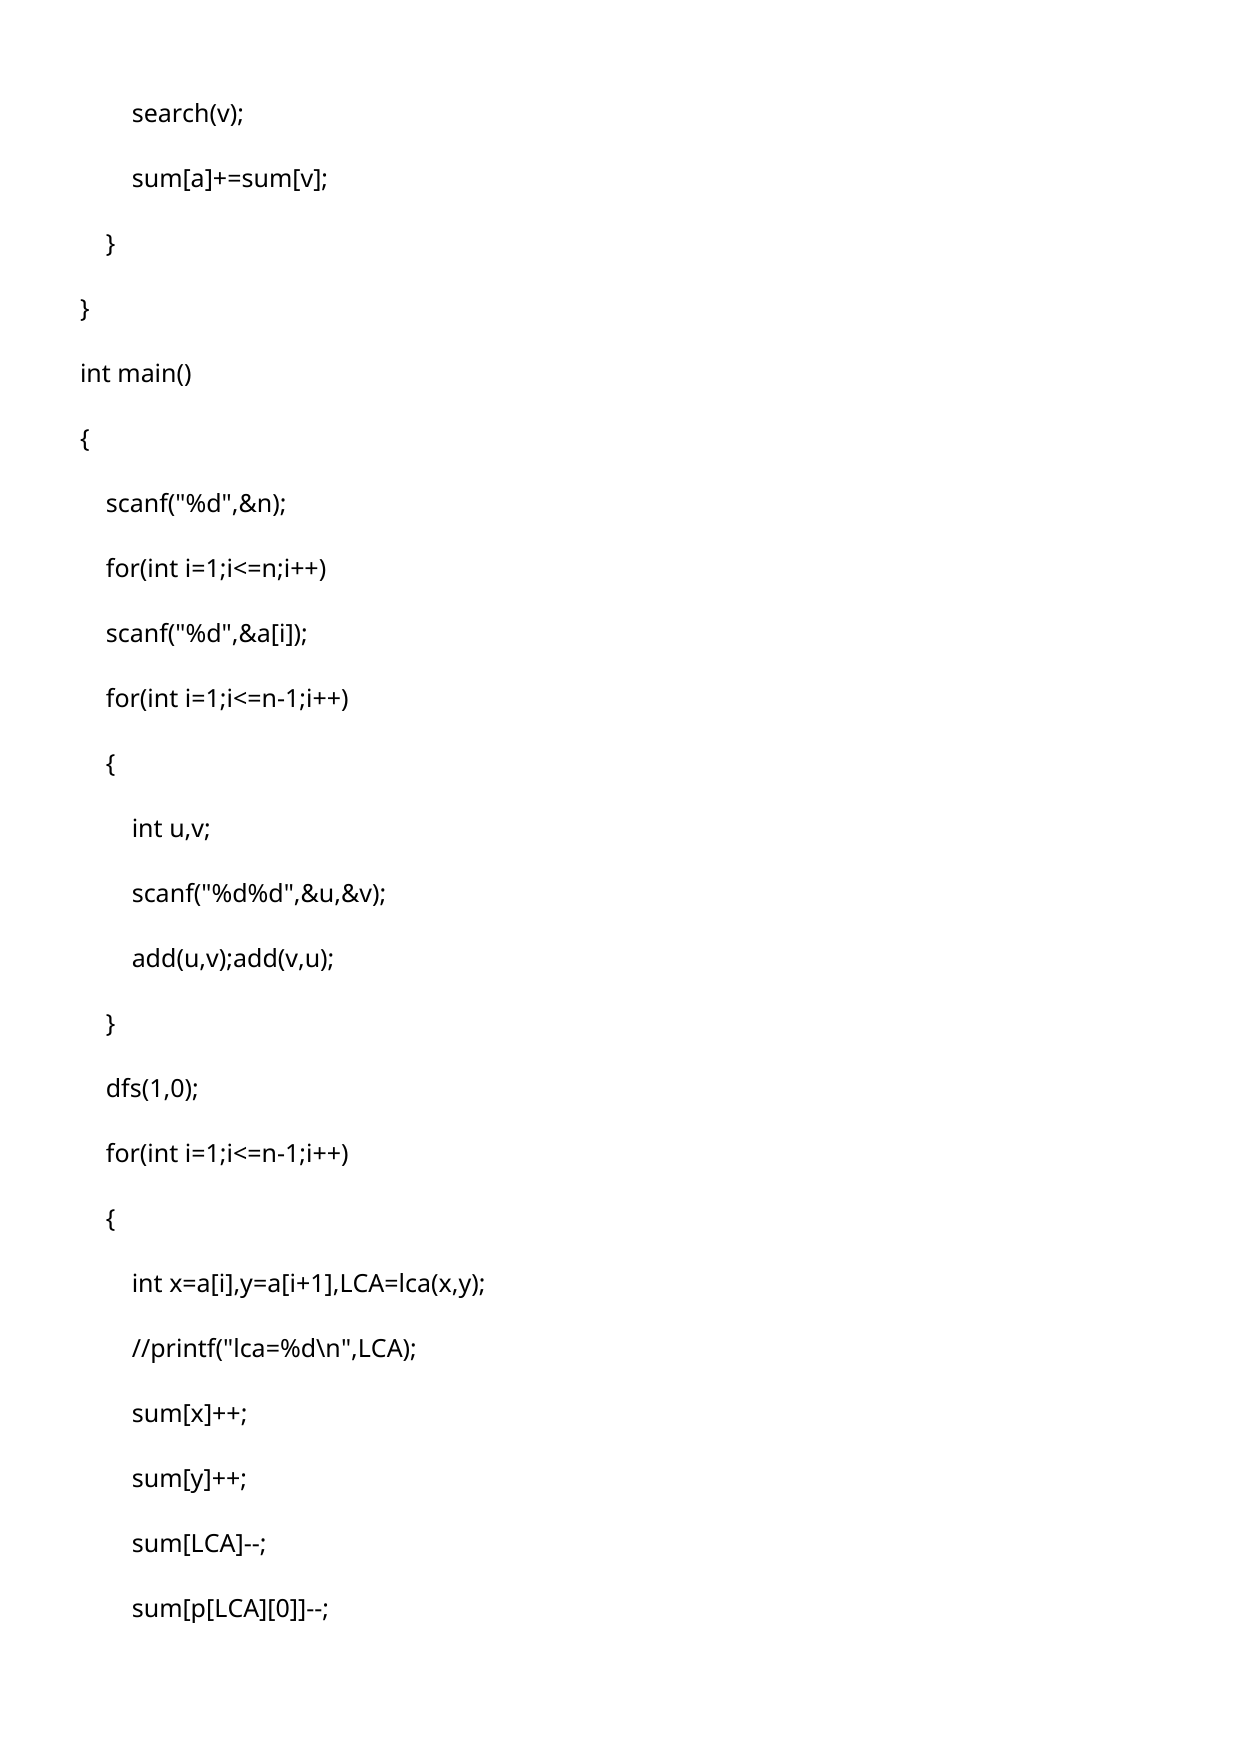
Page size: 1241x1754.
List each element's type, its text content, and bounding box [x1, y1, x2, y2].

text sum[LCA]--; [80, 1511, 1165, 1576]
text { [80, 1186, 1165, 1251]
text } [80, 991, 1165, 1056]
text sum[y]++; [80, 1446, 1165, 1511]
text } [80, 211, 1165, 276]
text for(int i=1;i<=n-1;i++) [80, 1121, 1165, 1186]
text int main() [80, 341, 1165, 406]
text { [80, 406, 1165, 471]
text //printf("lca=%d\n",LCA); [80, 1316, 1165, 1381]
text } [80, 276, 1165, 341]
text sum[a]+=sum[v]; [80, 146, 1165, 211]
text scanf("%d",&n); [80, 471, 1165, 536]
text scanf("%d",&a[i]); [80, 601, 1165, 666]
text add(u,v);add(v,u); [80, 926, 1165, 991]
text int x=a[i],y=a[i+1],LCA=lca(x,y); [80, 1251, 1165, 1316]
text int u,v; [80, 796, 1165, 861]
text for(int i=1;i<=n-1;i++) [80, 666, 1165, 731]
text search(v); [80, 81, 1165, 146]
text scanf("%d%d",&u,&v); [80, 861, 1165, 926]
text { [80, 731, 1165, 796]
text sum[p[LCA][0]]--; [80, 1576, 1165, 1641]
text for(int i=1;i<=n;i++) [80, 536, 1165, 601]
text dfs(1,0); [80, 1056, 1165, 1121]
text sum[x]++; [80, 1381, 1165, 1446]
